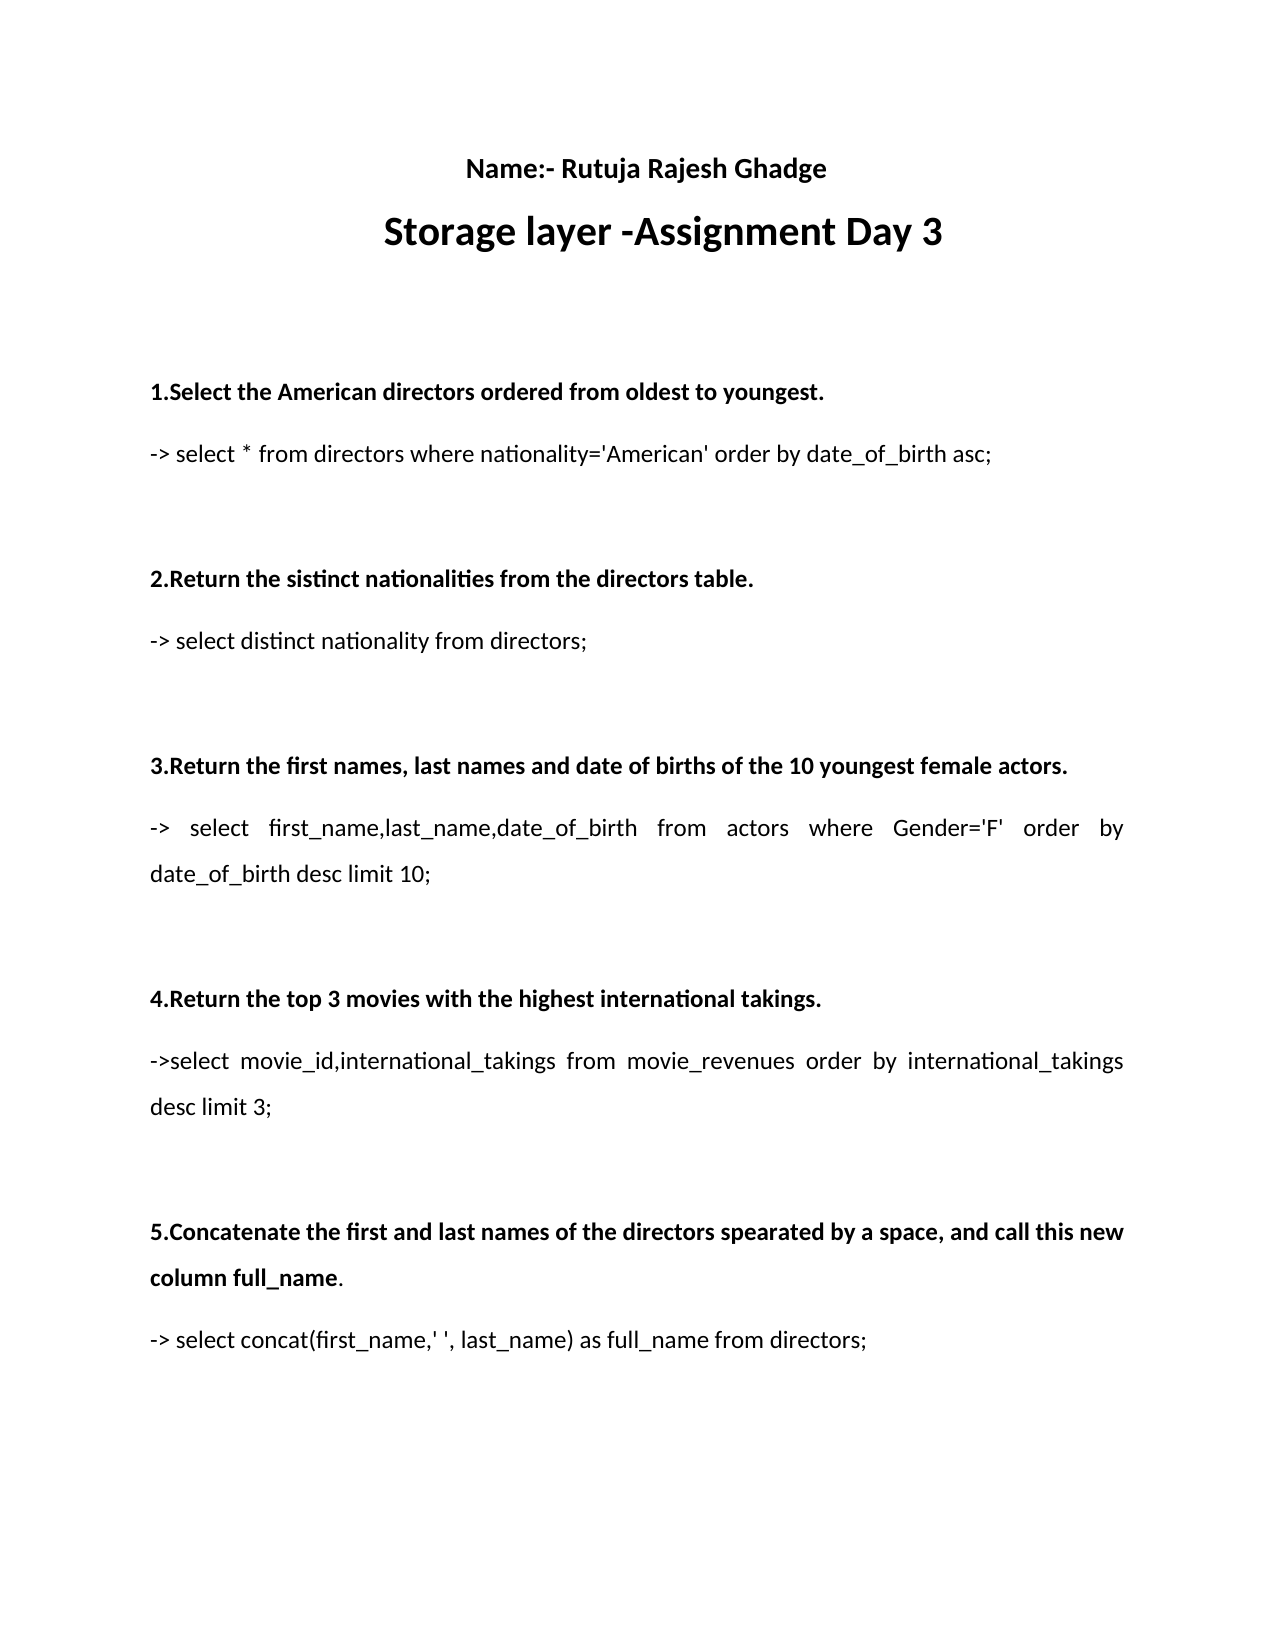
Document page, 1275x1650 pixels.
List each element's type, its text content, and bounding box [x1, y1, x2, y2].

text ->select movie_id,international_takings from movie_revenues order by international_takings desc limit 3; [150, 1046, 1125, 1122]
text Name:- Rutuja Rajesh Ghadge [150, 150, 1125, 186]
text -> select * from directors where nationality='American' order by date_of_birth asc; [150, 438, 1125, 469]
text 1.Select the American directors ordered from oldest to youngest. [150, 376, 1125, 406]
text -> select distinct nationality from directors; [150, 625, 1125, 656]
text 5.Concatenate the first and last names of the directors spearated by a space, and call this new column full_name. [150, 1216, 1125, 1292]
text 4.Return the top 3 movies with the highest international takings. [150, 983, 1125, 1014]
text -> select concat(first_name,' ', last_name) as full_name from directors; [150, 1324, 1125, 1355]
text -> select first_name,last_name,date_of_birth from actors where Gender='F' order by date_of_birth desc limit 10; [150, 813, 1125, 889]
text 3.Return the first names, last names and date of births of the 10 youngest female actors. [150, 750, 1125, 781]
text 2.Return the sistinct nationalities from the directors table. [150, 563, 1125, 593]
text Storage layer -Assignment Day 3 [150, 205, 1125, 256]
